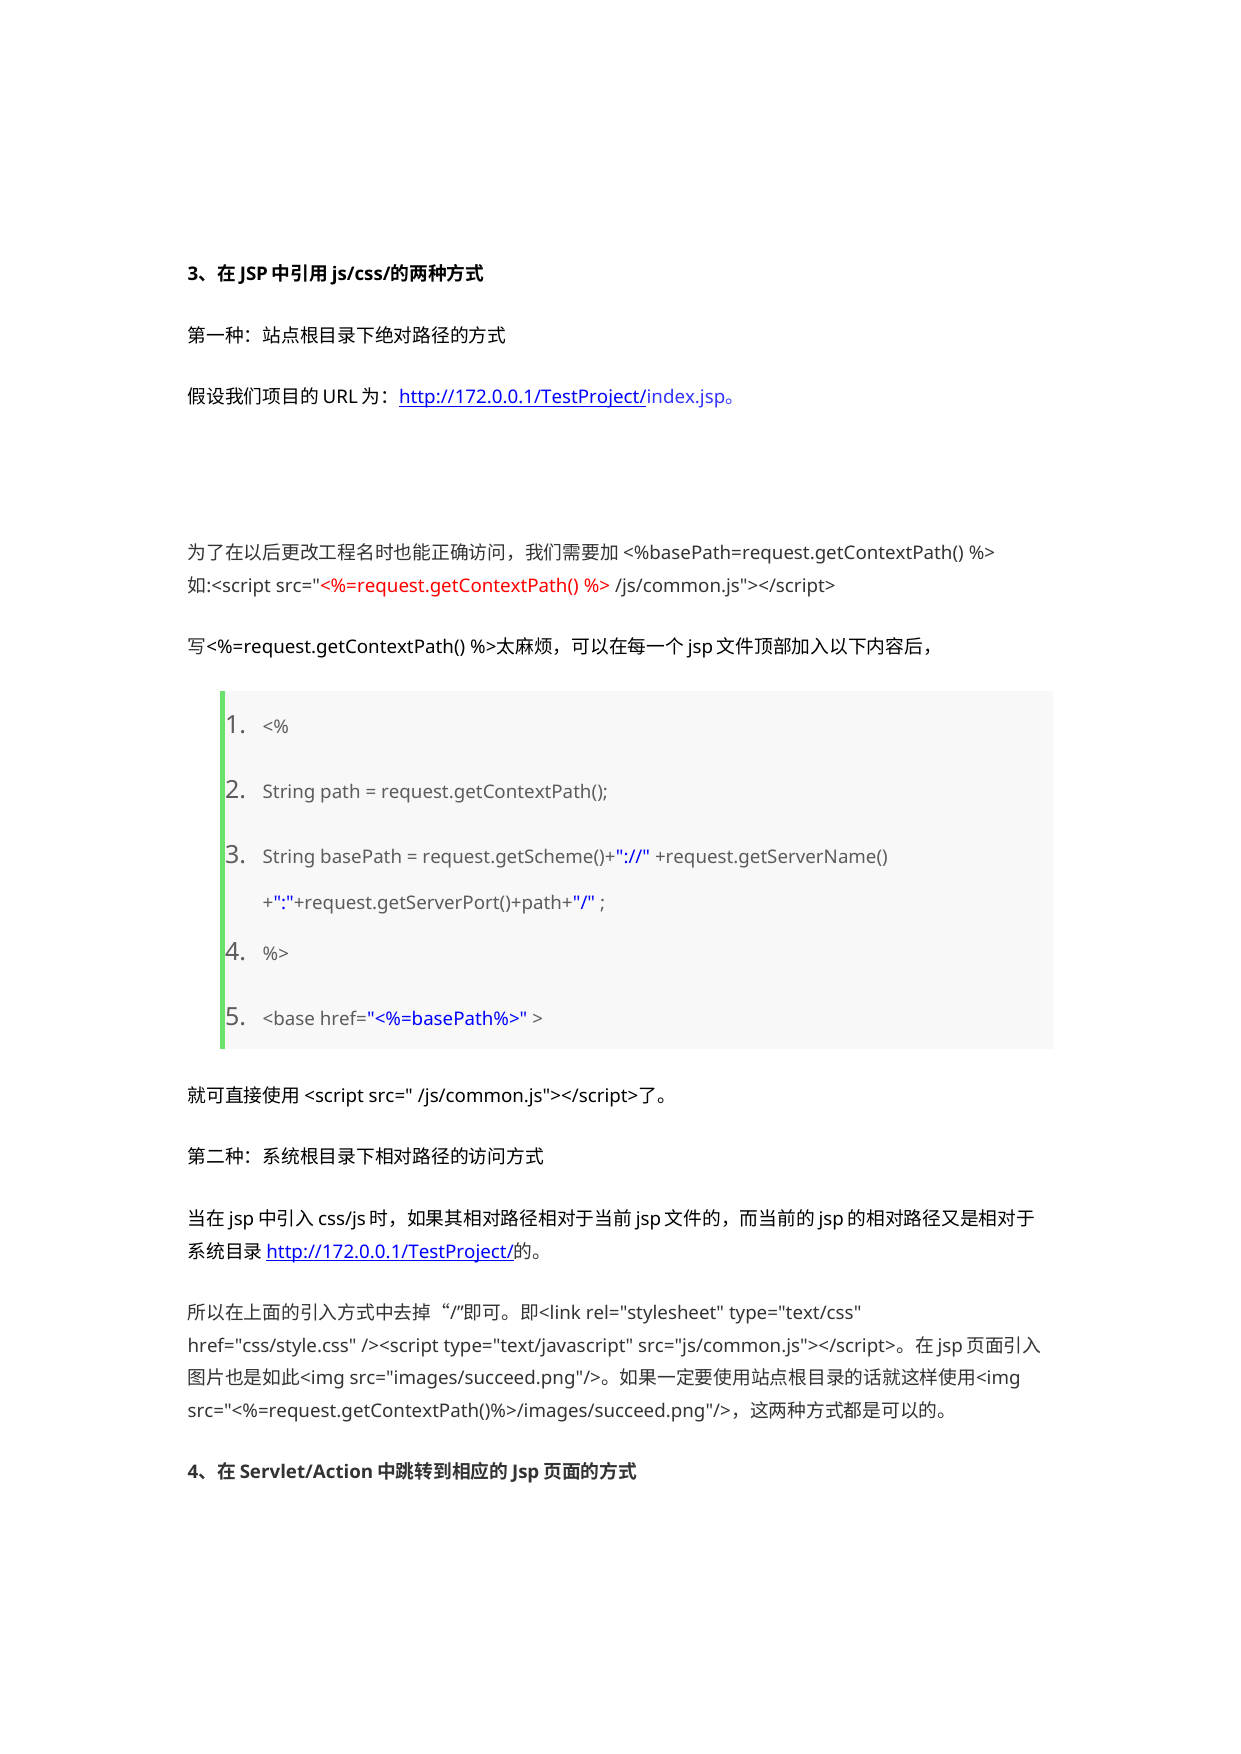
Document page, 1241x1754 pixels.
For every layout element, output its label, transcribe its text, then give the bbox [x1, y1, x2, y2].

text 就可直接使用 <script src=" /js/common.js"></script>了。 [187, 1078, 1053, 1110]
list String path = request.getContextPath(); [225, 756, 1053, 821]
text 第一种：站点根目录下绝对路径的方式 [187, 318, 1053, 350]
text 当在jsp中引入css/js时，如果其相对路径相对于当前jsp文件的，而当前的jsp的相对路径又是相对于系统目录http://172.0.0.1/TestProject/的。 [187, 1201, 1053, 1266]
text 写<%=request.getContextPath() %>太麻烦，可以在每一个jsp文件顶部加入以下内容后， [187, 629, 1053, 662]
list <base href="<%=basePath%>" > [225, 984, 1053, 1049]
text 第二种：系统根目录下相对路径的访问方式 [187, 1139, 1053, 1172]
text 4、在Servlet/Action中跳转到相应的Jsp页面的方式 [187, 1454, 1053, 1487]
list String basePath = request.getScheme()+"://" +request.getServerName()+":"+request.getServerPort()+path+"/" ; [225, 821, 1053, 919]
text 所以在上面的引入方式中去掉“/”即可。即<link rel="stylesheet" type="text/css" href="css/style.css" /><script type="text/javascript" src="js/common.js"></script>。在jsp页面引入图片也是如此<img src="images/succeed.png"/>。如果一定要使用站点根目录的话就这样使用<img src="<%=request.getContextPath()%>/images/succeed.png"/>，这两种方式都是可以的。 [187, 1295, 1053, 1425]
text 3、在JSP中引用js/css/的两种方式 [187, 256, 1053, 289]
text 为了在以后更改工程名时也能正确访问，我们需要加 <%basePath=request.getContextPath() %> 如:<script src="<%=request.getContextPath() %> /js/common.js"></script> [187, 535, 1053, 600]
text 假设我们项目的URL为：http://172.0.0.1/TestProject/index.jsp。 [187, 379, 1053, 412]
list %> [225, 919, 1053, 984]
list <% [225, 691, 1053, 756]
